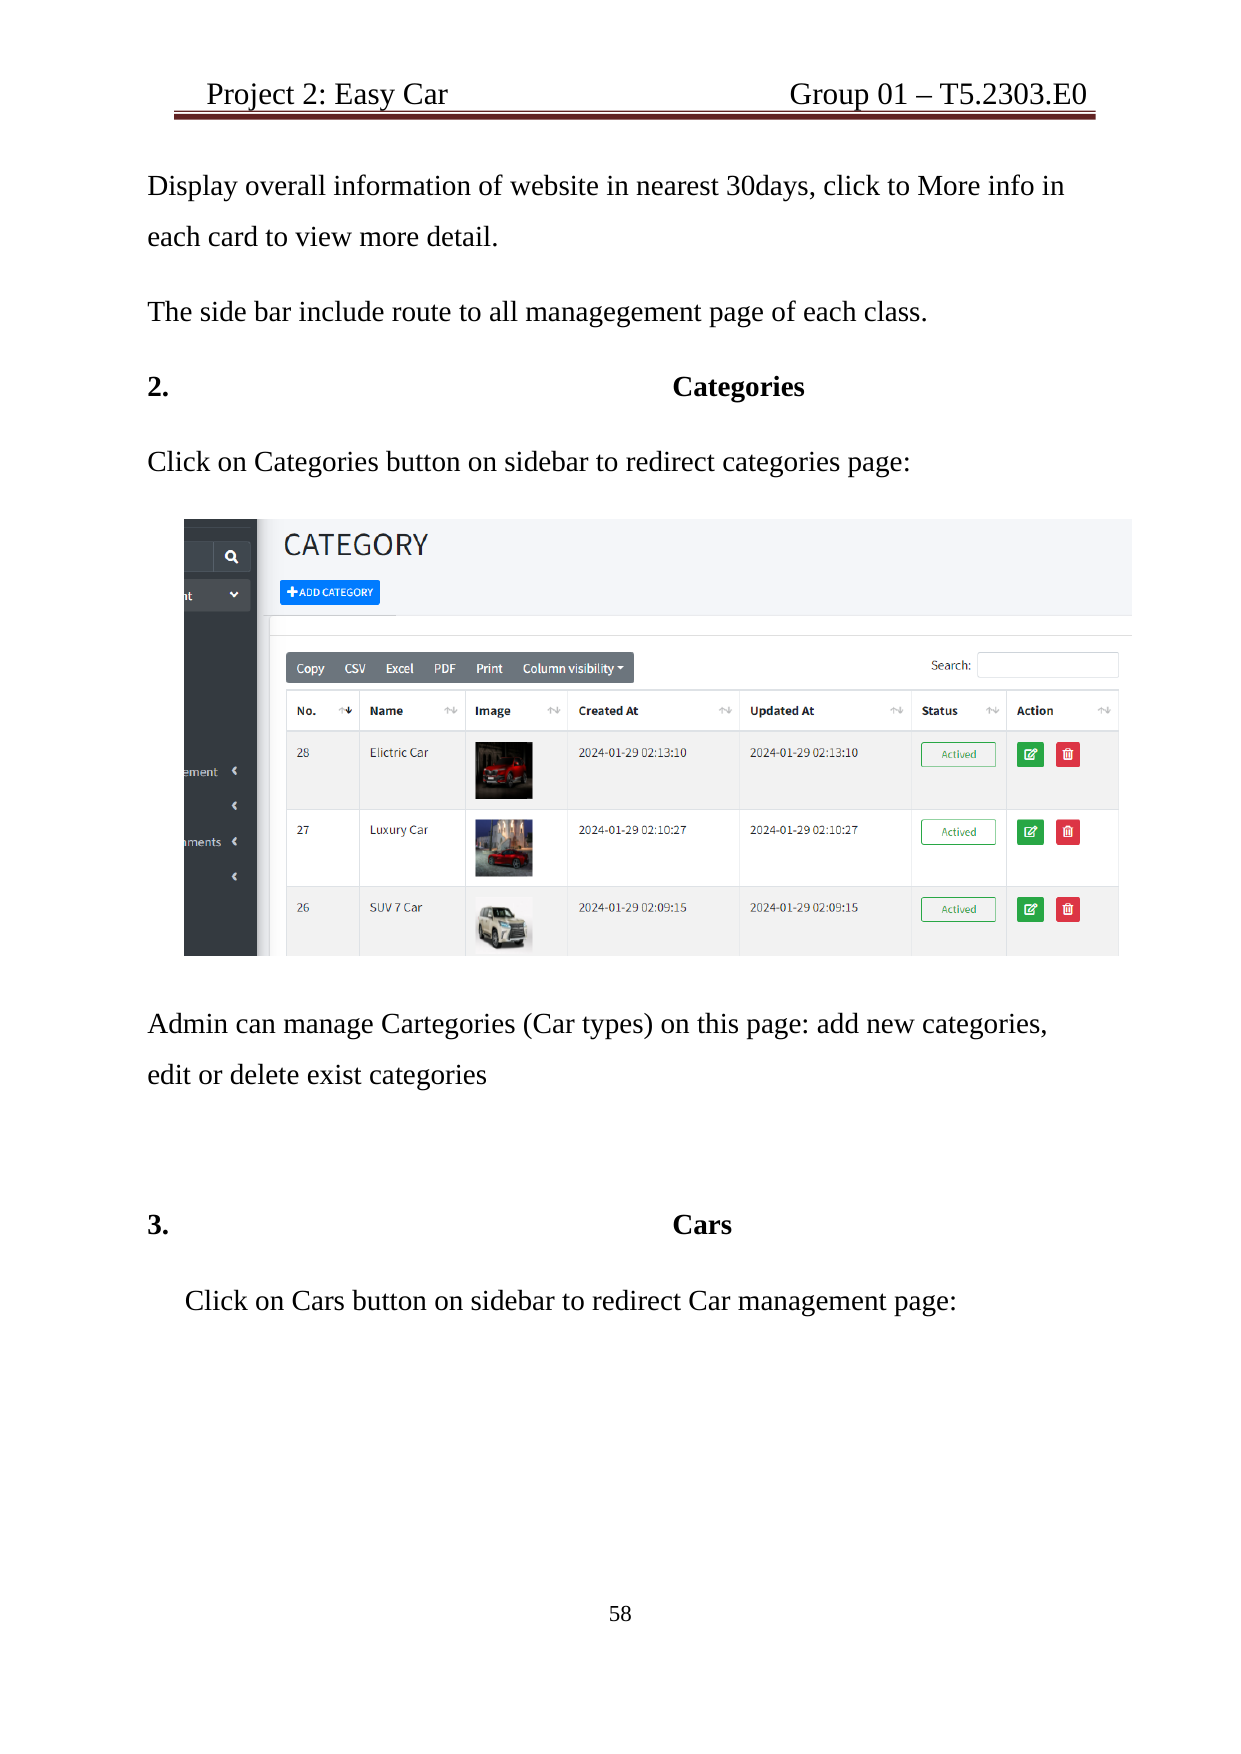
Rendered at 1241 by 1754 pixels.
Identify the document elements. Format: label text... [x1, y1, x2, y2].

text Display overall information of website in nearest 30days, click to More info in each card to view more detail. [147, 168, 1093, 252]
text Click on Cars button on sidebar to redirect Car management page: [184, 1283, 1093, 1316]
text The side bar include route to all managegement page of each class. [147, 294, 1093, 327]
list Categories [147, 369, 1093, 403]
text Click on Categories button on sidebar to redirect categories page: [147, 444, 1093, 478]
list Cars [147, 1207, 1093, 1241]
picture [184, 519, 1132, 956]
text Admin can manage Cartegories (Car types) on this page: add new categories, edit or delete exist categories [147, 1007, 1093, 1090]
